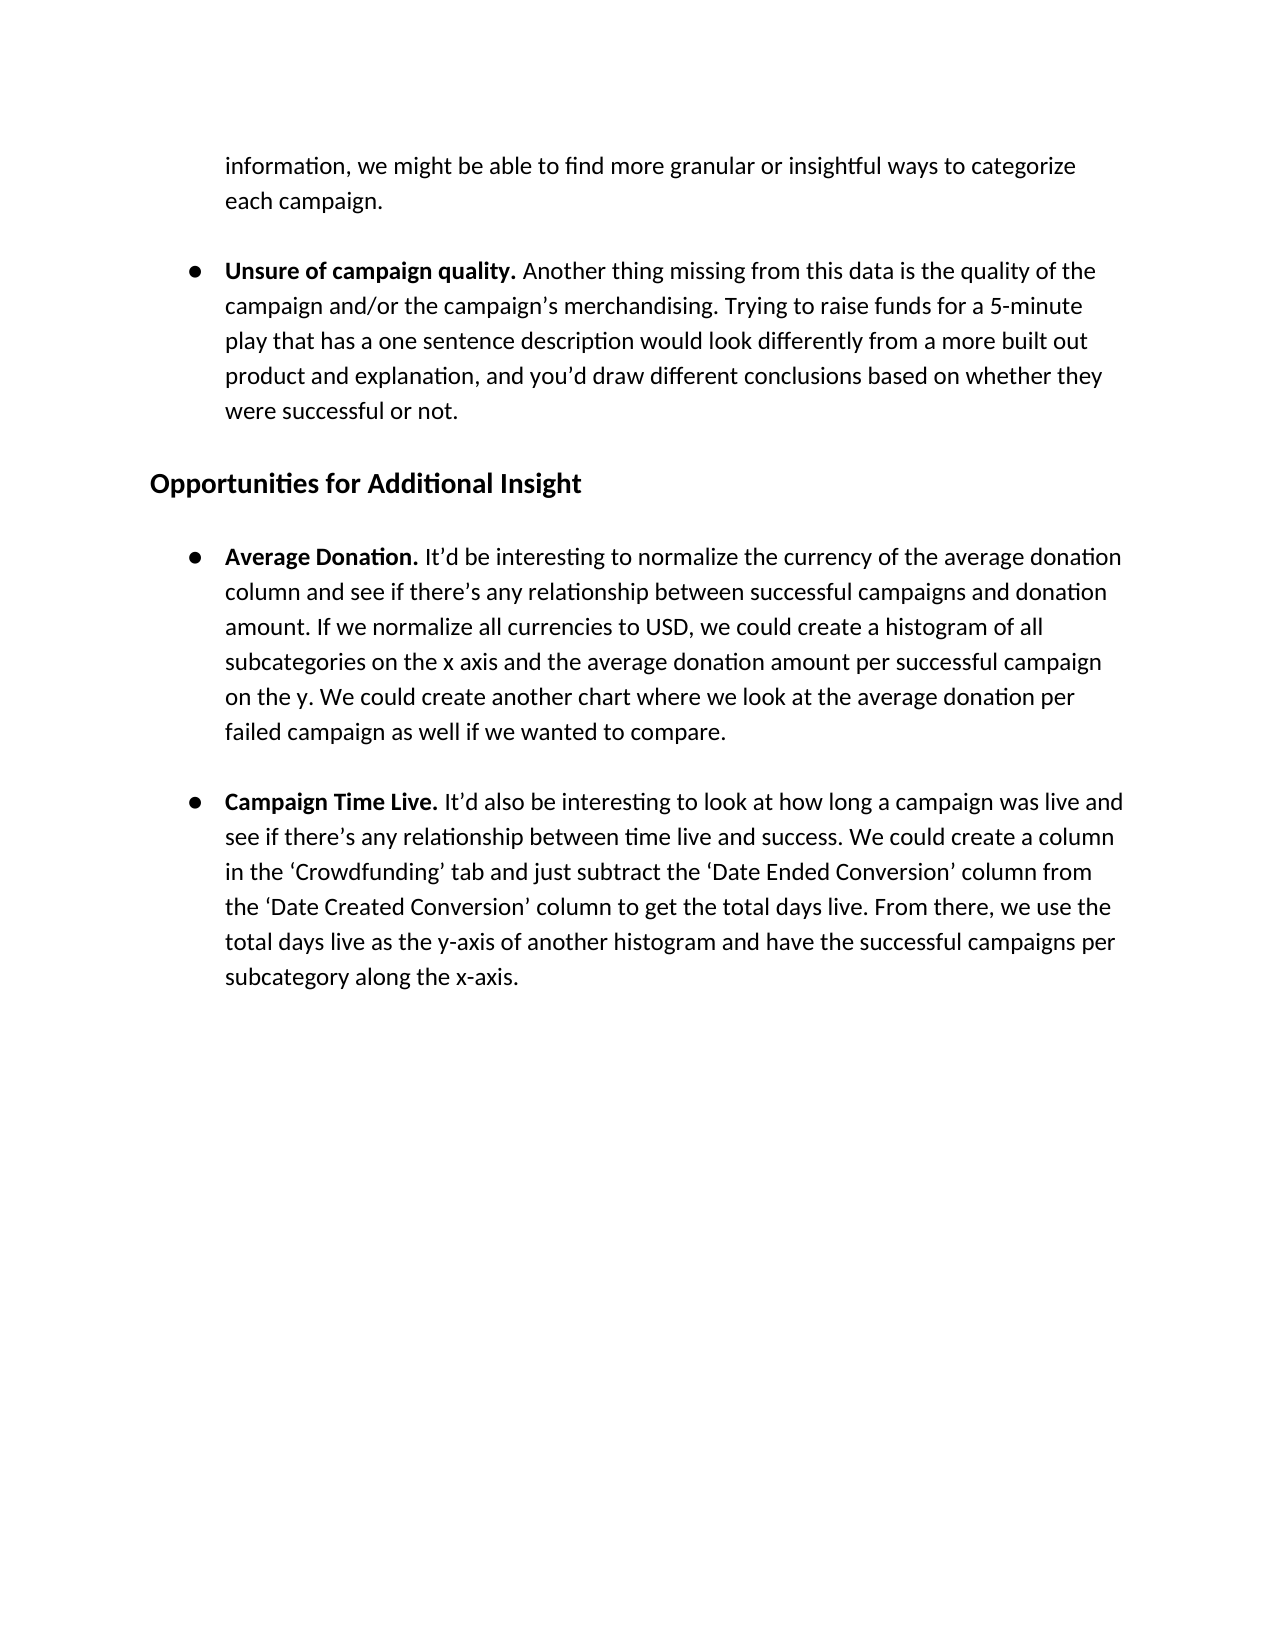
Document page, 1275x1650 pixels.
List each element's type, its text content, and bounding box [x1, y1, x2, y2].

list Unsure of campaign quality. Another thing missing from this data is the quality of the campaign and/or the campaign’s merchandising. Trying to raise funds for a 5-minute play that has a one sentence description would look differently from a more built out product and explanation, and you’d draw different conclusions based on whether they were successful or not. [187, 255, 1125, 426]
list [187, 150, 1125, 216]
list Campaign Time Live. It’d also be interesting to look at how long a campaign was live and see if there’s any relationship between time live and success. We could create a column in the ‘Crowdfunding’ tab and just subtract the ‘Date Ended Conversion’ column from the ‘Date Created Conversion’ column to get the total days live. From there, we use the total days live as the y-axis of another histogram and have the successful campaigns per subcategory along the x-axis. [187, 786, 1125, 991]
list Average Donation. It’d be interesting to normalize the currency of the average donation column and see if there’s any relationship between successful campaigns and donation amount. If we normalize all currencies to USD, we could create a histogram of all subcategories on the x axis and the average donation amount per successful campaign on the y. We could create another chart where we look at the average donation per failed campaign as well if we wanted to compare. [187, 541, 1125, 746]
text Opportunities for Additional Insight [150, 465, 1125, 501]
